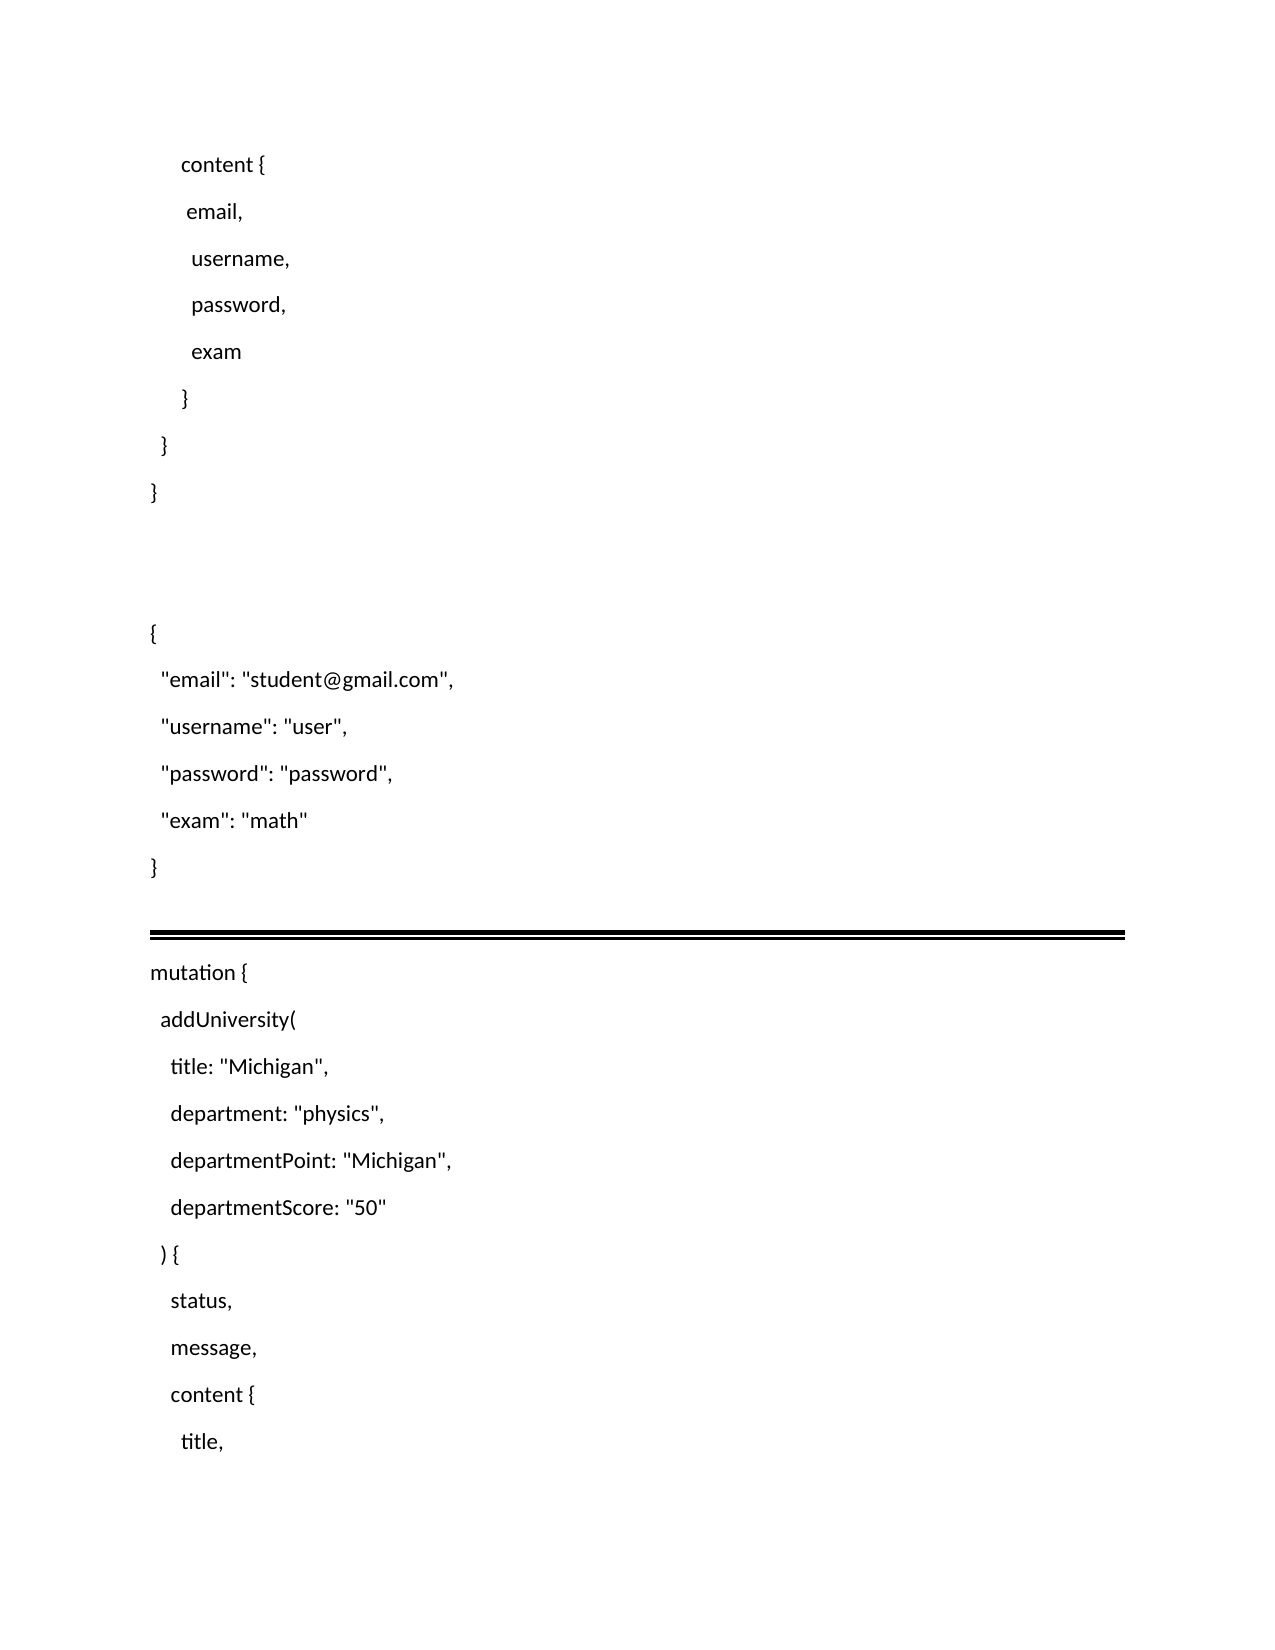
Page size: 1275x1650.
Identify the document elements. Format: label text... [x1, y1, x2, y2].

text department: "physics", [150, 1099, 1125, 1127]
text ) { [150, 1240, 1125, 1268]
text title, [150, 1427, 1125, 1455]
text password, [150, 291, 1125, 319]
text } [150, 384, 1125, 412]
text "password": "password", [150, 759, 1125, 787]
text departmentScore: "50" [150, 1193, 1125, 1221]
text addUniversity( [150, 1005, 1125, 1033]
text exam [150, 337, 1125, 366]
text status, [150, 1287, 1125, 1314]
text { [150, 619, 1125, 647]
text content { [150, 150, 1125, 178]
text } [150, 478, 1125, 506]
text "username": "user", [150, 712, 1125, 741]
text } [150, 853, 1125, 881]
text departmentPoint: "Michigan", [150, 1146, 1125, 1174]
text message, [150, 1333, 1125, 1361]
text "exam": "math" [150, 806, 1125, 834]
text mutation { [150, 958, 1125, 986]
text username, [150, 244, 1125, 272]
text email, [150, 197, 1125, 225]
text content { [150, 1380, 1125, 1408]
text title: "Michigan", [150, 1052, 1125, 1080]
text } [150, 431, 1125, 459]
text "email": "student@gmail.com", [150, 666, 1125, 694]
